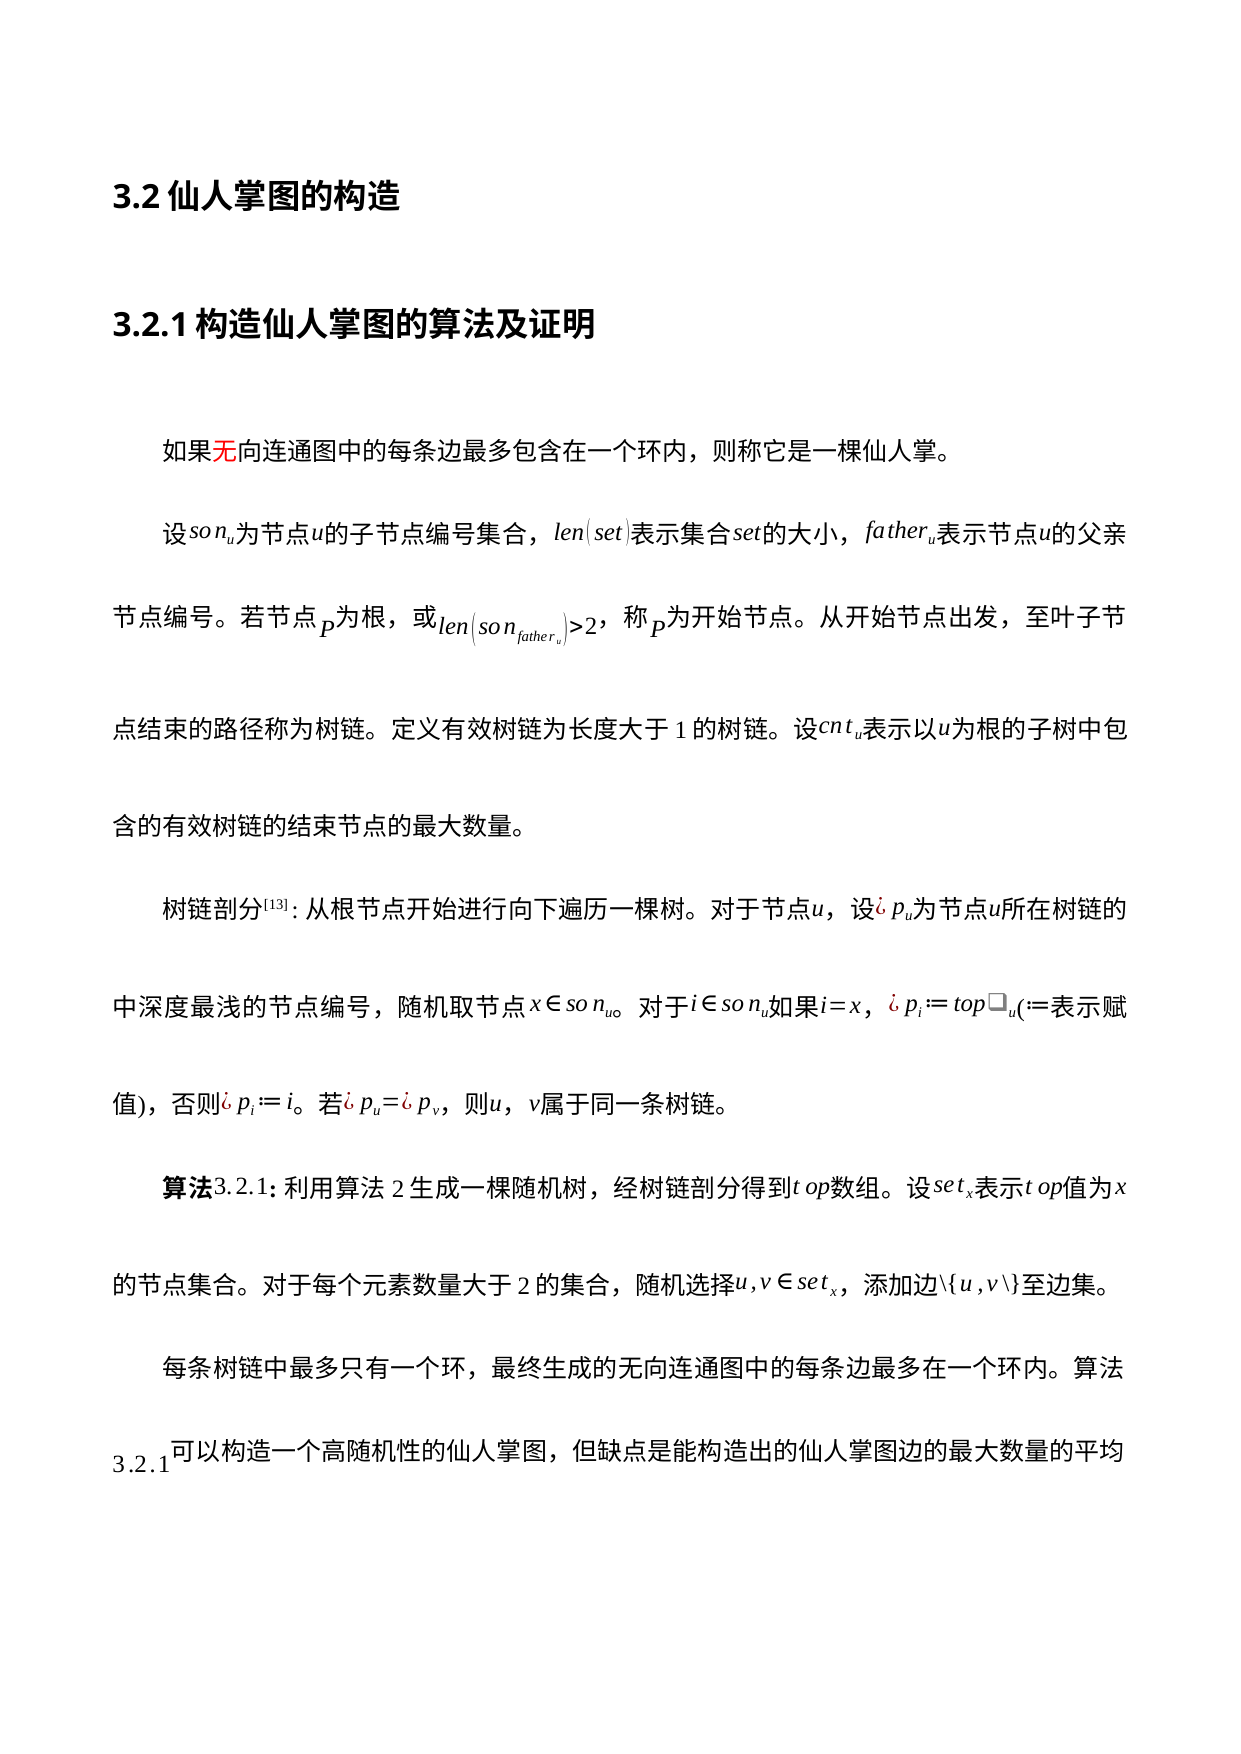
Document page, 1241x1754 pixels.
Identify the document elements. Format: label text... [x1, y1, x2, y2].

text 如果无向连通图中的每条边最多包含在一个环内，则称它是一棵仙人掌。 [112, 417, 1128, 482]
text 算法: 利用算法2生成一棵随机树，经树链剖分得到数组。设表示值为的节点集合。对于每个元素数量大于2的集合，随机选择，添加边至边集。 [112, 1154, 1128, 1316]
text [112, 1334, 1128, 1497]
subtitle 3.2.1构造仙人掌图的算法及证明 [112, 289, 1128, 354]
text 设为节点的子节点编号集合，表示集合的大小，表示节点的父亲节点编号。若节点为根，或，称为开始节点。从开始节点出发，至叶子节点结束的路径称为树链。定义有效树链为长度大于1的树链。设表示以为根的子树中包含的有效树链的结束节点的最大数量。 [112, 500, 1128, 857]
text 树链剖分[13] : 从根节点开始进行向下遍历一棵树。对于节点，设为节点所在树链的中深度最浅的节点编号，随机取节点。对于如果，(表示赋值)，否则。若，则，属于同一条树链。 [112, 876, 1128, 1136]
subtitle 3.2仙人掌图的构造 [112, 162, 1128, 227]
